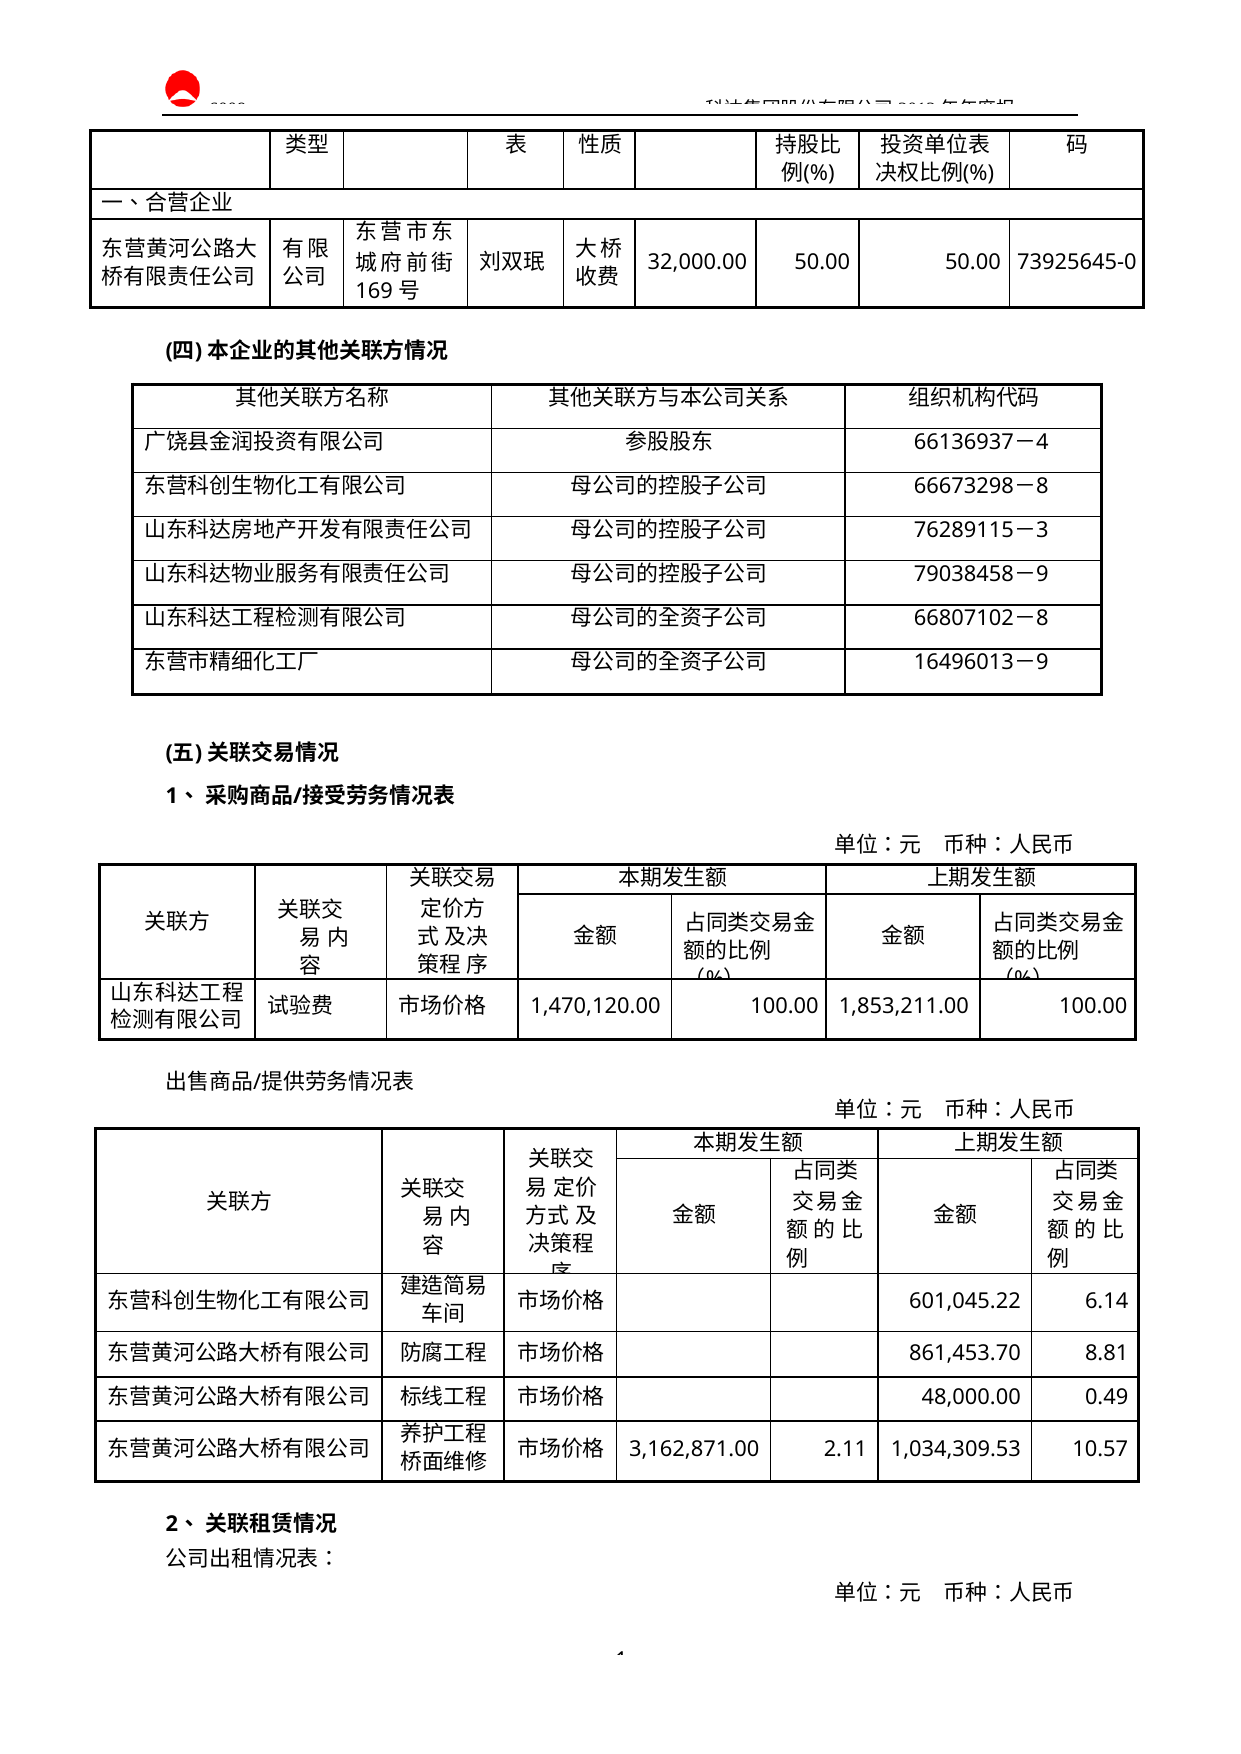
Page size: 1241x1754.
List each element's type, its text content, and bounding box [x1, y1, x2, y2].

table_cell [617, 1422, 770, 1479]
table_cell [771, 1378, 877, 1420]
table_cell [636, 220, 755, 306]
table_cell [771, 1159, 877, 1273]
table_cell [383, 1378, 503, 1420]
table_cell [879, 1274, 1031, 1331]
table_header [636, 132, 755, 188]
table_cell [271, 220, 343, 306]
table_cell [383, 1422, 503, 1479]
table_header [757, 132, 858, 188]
text 2、 关联租赁情况 公司出租情况表： [165, 1508, 343, 1573]
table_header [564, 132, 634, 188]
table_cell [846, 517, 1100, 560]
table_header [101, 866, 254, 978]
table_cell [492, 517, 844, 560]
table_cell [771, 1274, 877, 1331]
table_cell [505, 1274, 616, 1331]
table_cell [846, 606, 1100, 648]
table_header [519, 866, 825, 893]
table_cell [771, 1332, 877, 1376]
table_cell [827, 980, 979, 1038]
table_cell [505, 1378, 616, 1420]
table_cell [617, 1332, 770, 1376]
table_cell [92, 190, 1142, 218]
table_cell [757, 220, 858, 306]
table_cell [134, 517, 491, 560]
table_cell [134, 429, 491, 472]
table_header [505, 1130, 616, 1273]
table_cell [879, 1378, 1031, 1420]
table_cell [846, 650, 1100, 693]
text 单位：元 币种：人民币 [834, 829, 1161, 859]
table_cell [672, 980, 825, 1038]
subtitle 1、 采购商品/接受劳务情况表 [165, 780, 463, 810]
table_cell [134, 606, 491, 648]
text 单位：元 币种：人民币 [834, 1577, 1161, 1607]
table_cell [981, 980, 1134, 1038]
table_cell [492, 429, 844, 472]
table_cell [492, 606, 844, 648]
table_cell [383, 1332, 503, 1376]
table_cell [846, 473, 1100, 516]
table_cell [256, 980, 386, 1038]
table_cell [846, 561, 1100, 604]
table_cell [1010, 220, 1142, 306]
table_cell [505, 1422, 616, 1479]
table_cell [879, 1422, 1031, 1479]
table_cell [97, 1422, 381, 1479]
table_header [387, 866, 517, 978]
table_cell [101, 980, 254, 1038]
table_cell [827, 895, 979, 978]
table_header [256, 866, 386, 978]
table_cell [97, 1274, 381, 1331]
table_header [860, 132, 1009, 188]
text 单位：元 币种：人民币 [81, 1095, 1075, 1123]
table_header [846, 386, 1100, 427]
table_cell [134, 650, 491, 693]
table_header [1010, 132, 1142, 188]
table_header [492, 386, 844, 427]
subtitle (五) 关联交易情况 [165, 737, 463, 767]
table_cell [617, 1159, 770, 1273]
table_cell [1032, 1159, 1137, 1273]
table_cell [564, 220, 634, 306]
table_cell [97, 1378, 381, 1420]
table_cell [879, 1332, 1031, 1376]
text 出售商品/提供劳务情况表 [165, 1066, 866, 1095]
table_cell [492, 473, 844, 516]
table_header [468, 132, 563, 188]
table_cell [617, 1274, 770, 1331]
subtitle (四) 本企业的其他关联方情况 [165, 334, 866, 364]
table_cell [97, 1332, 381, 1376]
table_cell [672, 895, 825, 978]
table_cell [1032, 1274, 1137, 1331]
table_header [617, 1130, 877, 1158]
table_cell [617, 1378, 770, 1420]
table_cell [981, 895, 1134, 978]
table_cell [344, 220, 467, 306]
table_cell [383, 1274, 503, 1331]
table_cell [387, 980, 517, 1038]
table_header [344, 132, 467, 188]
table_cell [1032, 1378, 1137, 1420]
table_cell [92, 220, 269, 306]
picture [165, 70, 200, 107]
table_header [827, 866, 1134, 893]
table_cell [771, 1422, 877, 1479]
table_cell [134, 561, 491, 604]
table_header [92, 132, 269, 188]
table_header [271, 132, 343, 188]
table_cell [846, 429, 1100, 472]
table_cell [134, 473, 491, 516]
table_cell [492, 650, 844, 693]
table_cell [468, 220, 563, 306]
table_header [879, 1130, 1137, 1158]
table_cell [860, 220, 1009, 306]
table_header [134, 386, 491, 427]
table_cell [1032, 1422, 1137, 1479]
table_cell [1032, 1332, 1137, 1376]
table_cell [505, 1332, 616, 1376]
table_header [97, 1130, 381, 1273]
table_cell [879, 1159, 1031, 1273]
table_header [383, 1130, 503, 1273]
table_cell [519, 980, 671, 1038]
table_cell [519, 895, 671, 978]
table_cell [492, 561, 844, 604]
